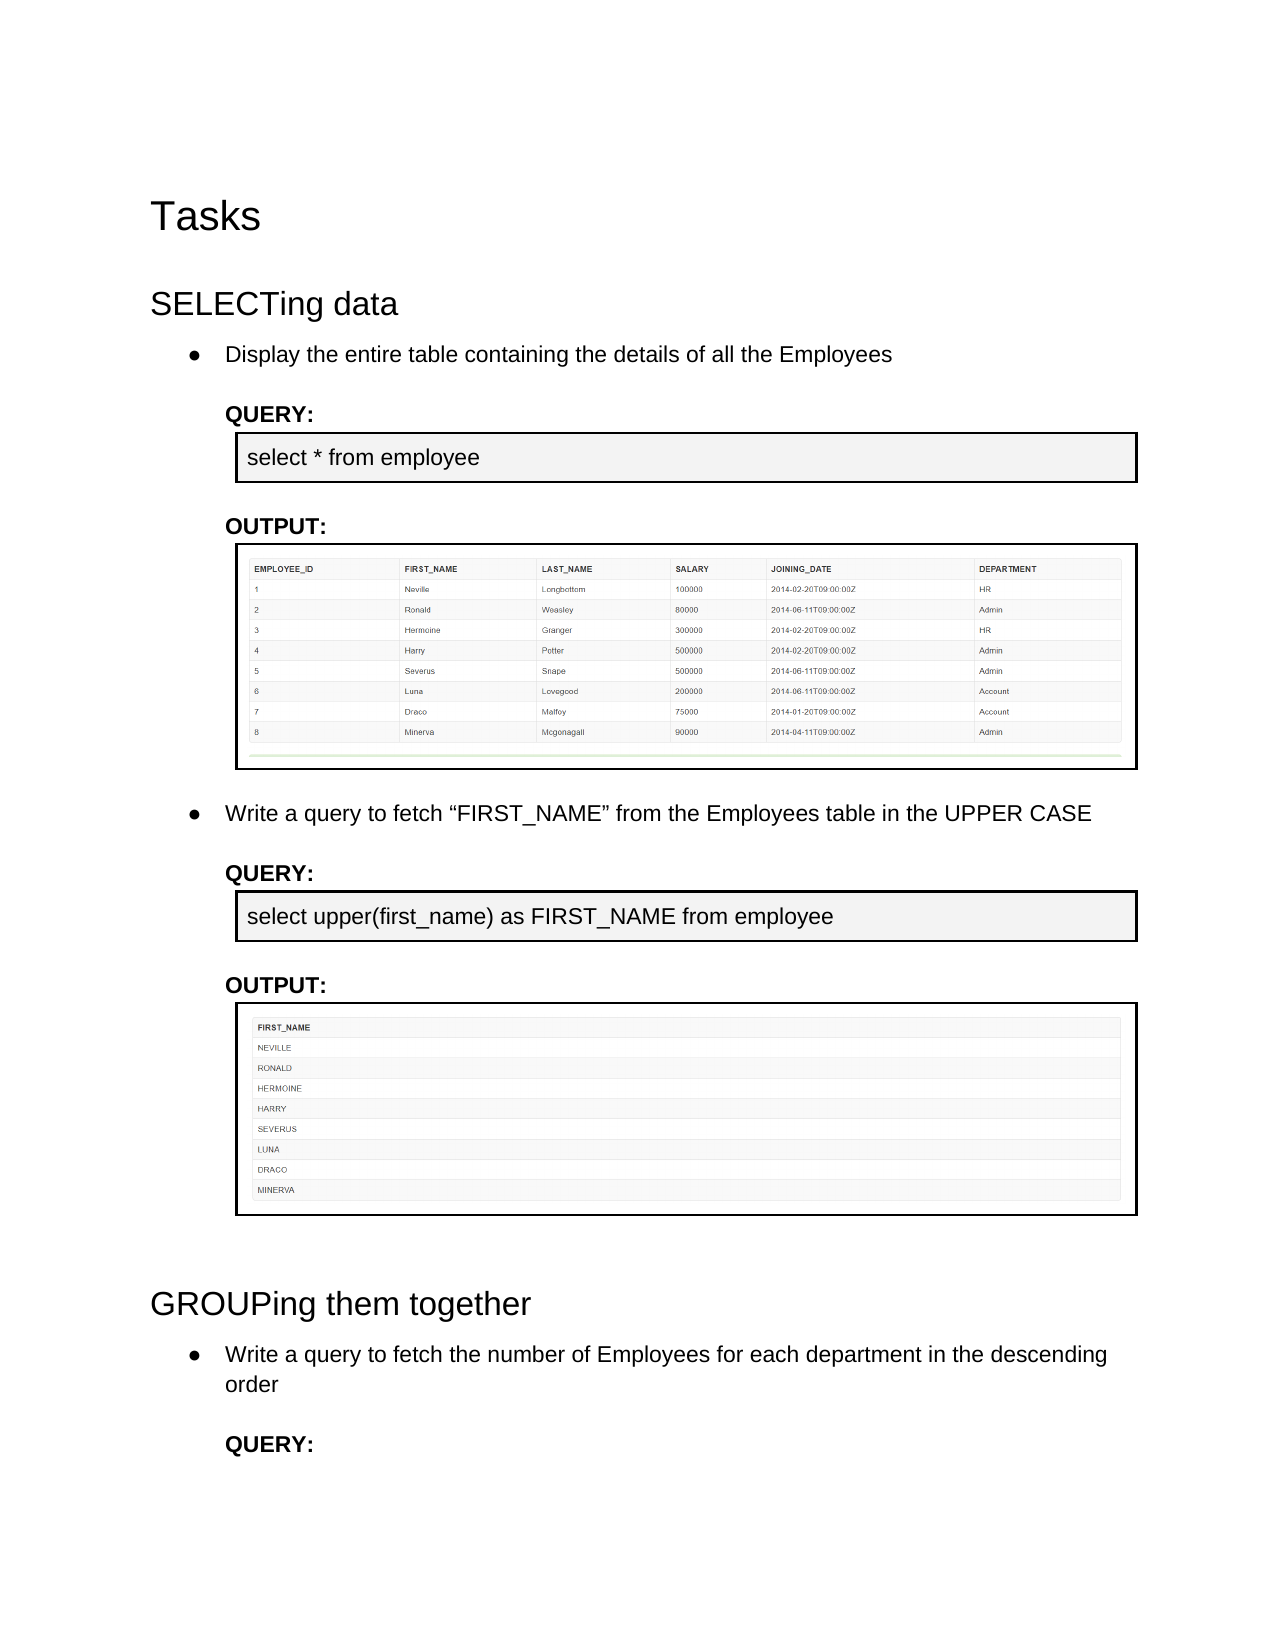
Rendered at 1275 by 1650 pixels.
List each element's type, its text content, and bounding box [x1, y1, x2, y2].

subtitle GROUPing them together [150, 1284, 1125, 1322]
table_header select upper(first_name) as FIRST_NAME from employee [238, 893, 1135, 940]
picture [246, 555, 1126, 757]
table_header [238, 1004, 1135, 1214]
subtitle SELECTing data [150, 284, 1125, 323]
picture [246, 1014, 1126, 1204]
table_header select * from employee [238, 434, 1135, 481]
text OUTPUT: [225, 942, 1125, 998]
list Write a query to fetch the number of Employees for each department in the descending order QUERY: [187, 1341, 1125, 1458]
list Write a query to fetch “FIRST_NAME” from the Employees table in the UPPER CASE QUERY: [187, 800, 1125, 887]
list Display the entire table containing the details of all the Employees QUERY: [187, 341, 1125, 428]
table_header [238, 545, 1135, 767]
subtitle Tasks [150, 192, 1125, 239]
text OUTPUT: [225, 483, 1125, 539]
